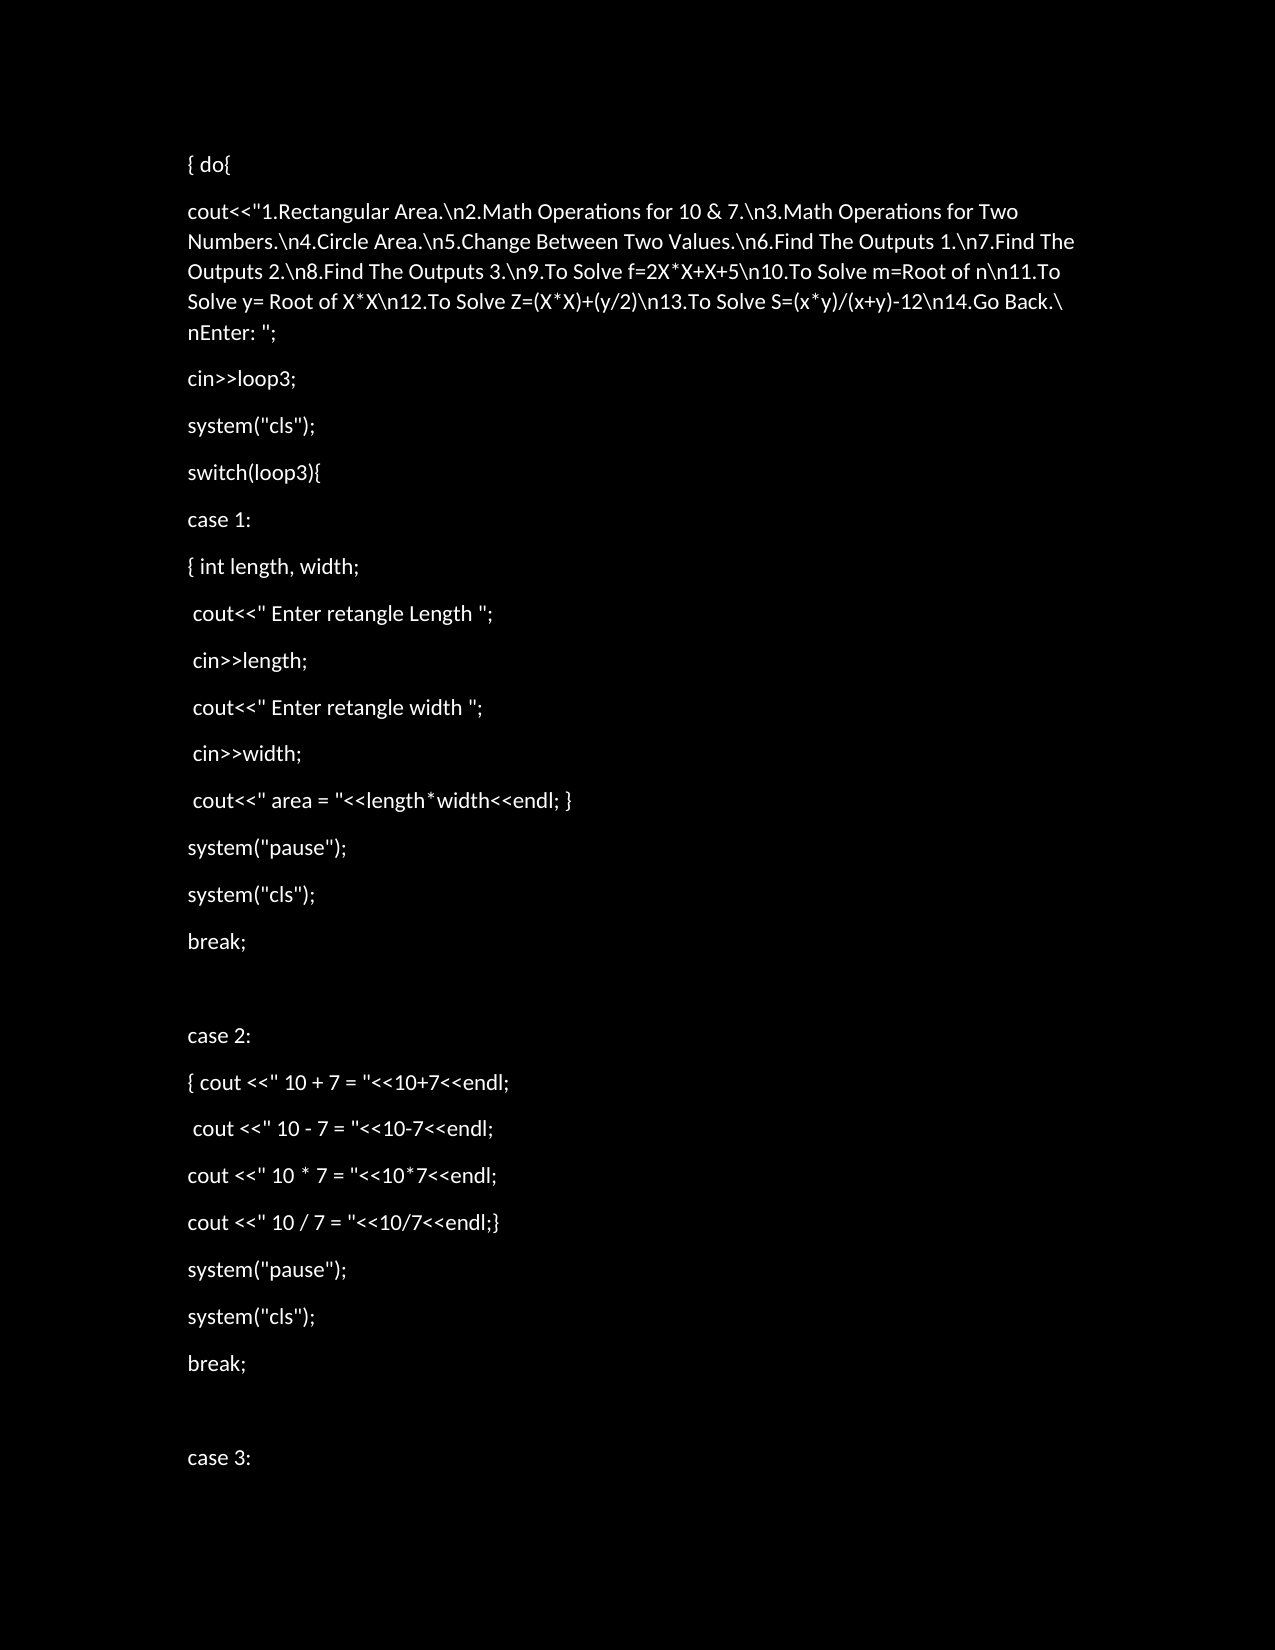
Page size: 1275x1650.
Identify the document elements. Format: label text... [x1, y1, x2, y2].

text switch(loop3){ [187, 458, 1087, 486]
text case 1: [187, 505, 1087, 533]
text cin>>width; [187, 739, 1087, 768]
text system("pause"); [187, 833, 1087, 861]
text cout<<"1.Rectangular Area.\n2.Math Operations for 10 & 7.\n3.Math Operations for Two Numbers.\n4.Circle Area.\n5.Change Between Two Values.\n6.Find The Outputs 1.\n7.Find The Outputs 2.\n8.Find The Outputs 3.\n9.To Solve f=2X*X+X+5\n10.To Solve m=Root of n\n11.To Solve y= Root of X*X\n12.To Solve Z=(X*X)+(y/2)\n13.To Solve S=(x*y)/(x+y)-12\n14.Go Back.\nEnter: "; [187, 197, 1087, 346]
text cout<<" Enter retangle width "; [187, 693, 1087, 721]
text cout<<" area = "<<length*width<<endl; } [187, 786, 1087, 814]
text { int length, width; [187, 552, 1087, 580]
text { do{ [187, 150, 1087, 178]
text system("cls"); [187, 880, 1087, 908]
text cout <<" 10 - 7 = "<<10-7<<endl; [187, 1114, 1087, 1143]
text system("cls"); [187, 411, 1087, 439]
text break; [187, 1349, 1087, 1377]
text cout <<" 10 / 7 = "<<10/7<<endl;} [187, 1208, 1087, 1236]
text cout <<" 10 * 7 = "<<10*7<<endl; [187, 1161, 1087, 1189]
text { cout <<" 10 + 7 = "<<10+7<<endl; [187, 1068, 1087, 1096]
text cout<<" Enter retangle Length "; [187, 599, 1087, 627]
text system("cls"); [187, 1302, 1087, 1330]
text case 3: [187, 1443, 1087, 1471]
text case 2: [187, 1021, 1087, 1049]
text cin>>length; [187, 646, 1087, 674]
text system("pause"); [187, 1255, 1087, 1283]
text break; [187, 927, 1087, 955]
text cin>>loop3; [187, 364, 1087, 393]
